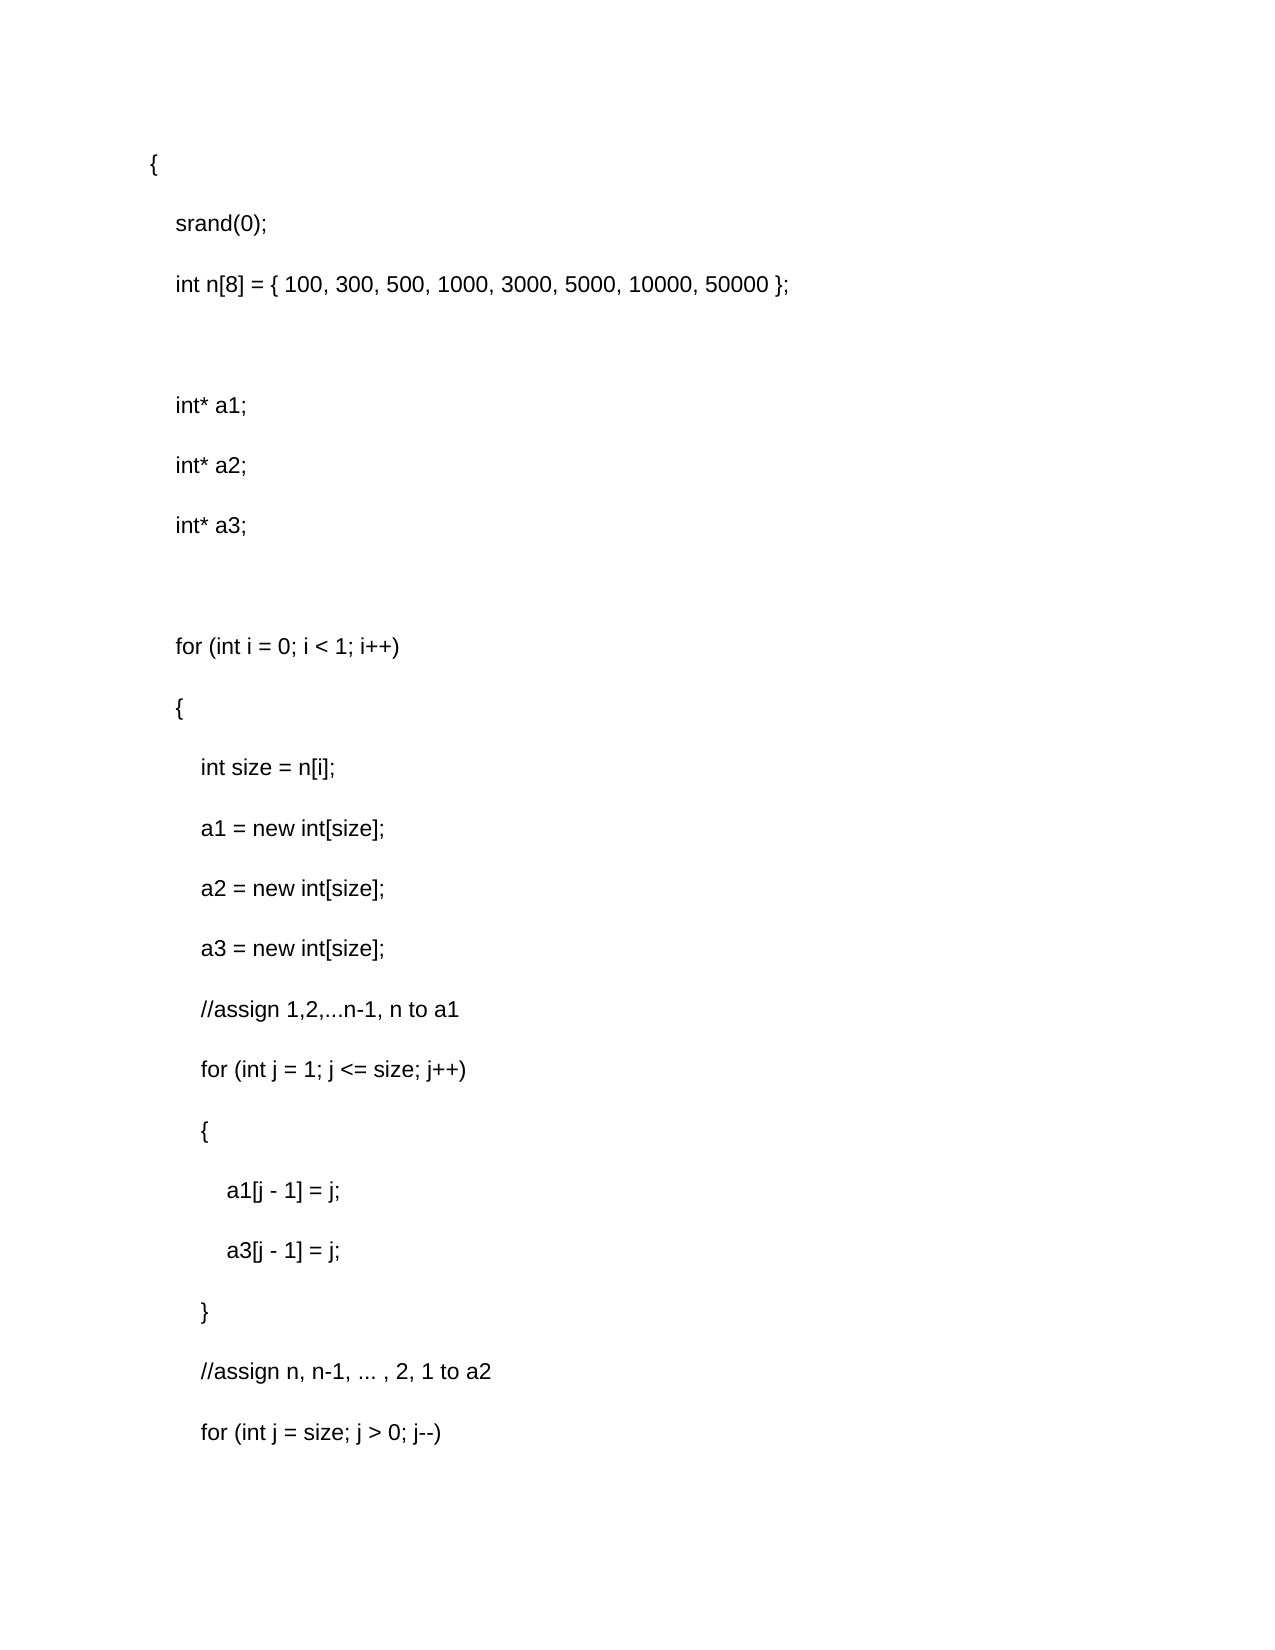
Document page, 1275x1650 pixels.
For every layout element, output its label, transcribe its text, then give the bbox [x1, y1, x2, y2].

text a3[j - 1] = j; [150, 1237, 1125, 1264]
text int* a3; [150, 512, 1125, 539]
text for (int j = 1; j <= size; j++) [150, 1056, 1125, 1083]
text a1 = new int[size]; [150, 814, 1125, 841]
text int size = n[i]; [150, 754, 1125, 781]
text int n[8] = { 100, 300, 500, 1000, 3000, 5000, 10000, 50000 }; [150, 271, 1125, 297]
text a2 = new int[size]; [150, 875, 1125, 901]
text //assign n, n-1, ... , 2, 1 to a2 [150, 1358, 1125, 1385]
text for (int i = 0; i < 1; i++) [150, 633, 1125, 660]
text { [150, 150, 1125, 176]
text { [150, 1117, 1125, 1143]
text } [150, 1298, 1125, 1324]
text { [150, 694, 1125, 720]
text a3 = new int[size]; [150, 935, 1125, 962]
text for (int j = size; j > 0; j--) [150, 1419, 1125, 1445]
text int* a2; [150, 452, 1125, 478]
text a1[j - 1] = j; [150, 1177, 1125, 1203]
text srand(0); [150, 210, 1125, 237]
text //assign 1,2,...n-1, n to a1 [150, 996, 1125, 1022]
text int* a1; [150, 392, 1125, 418]
